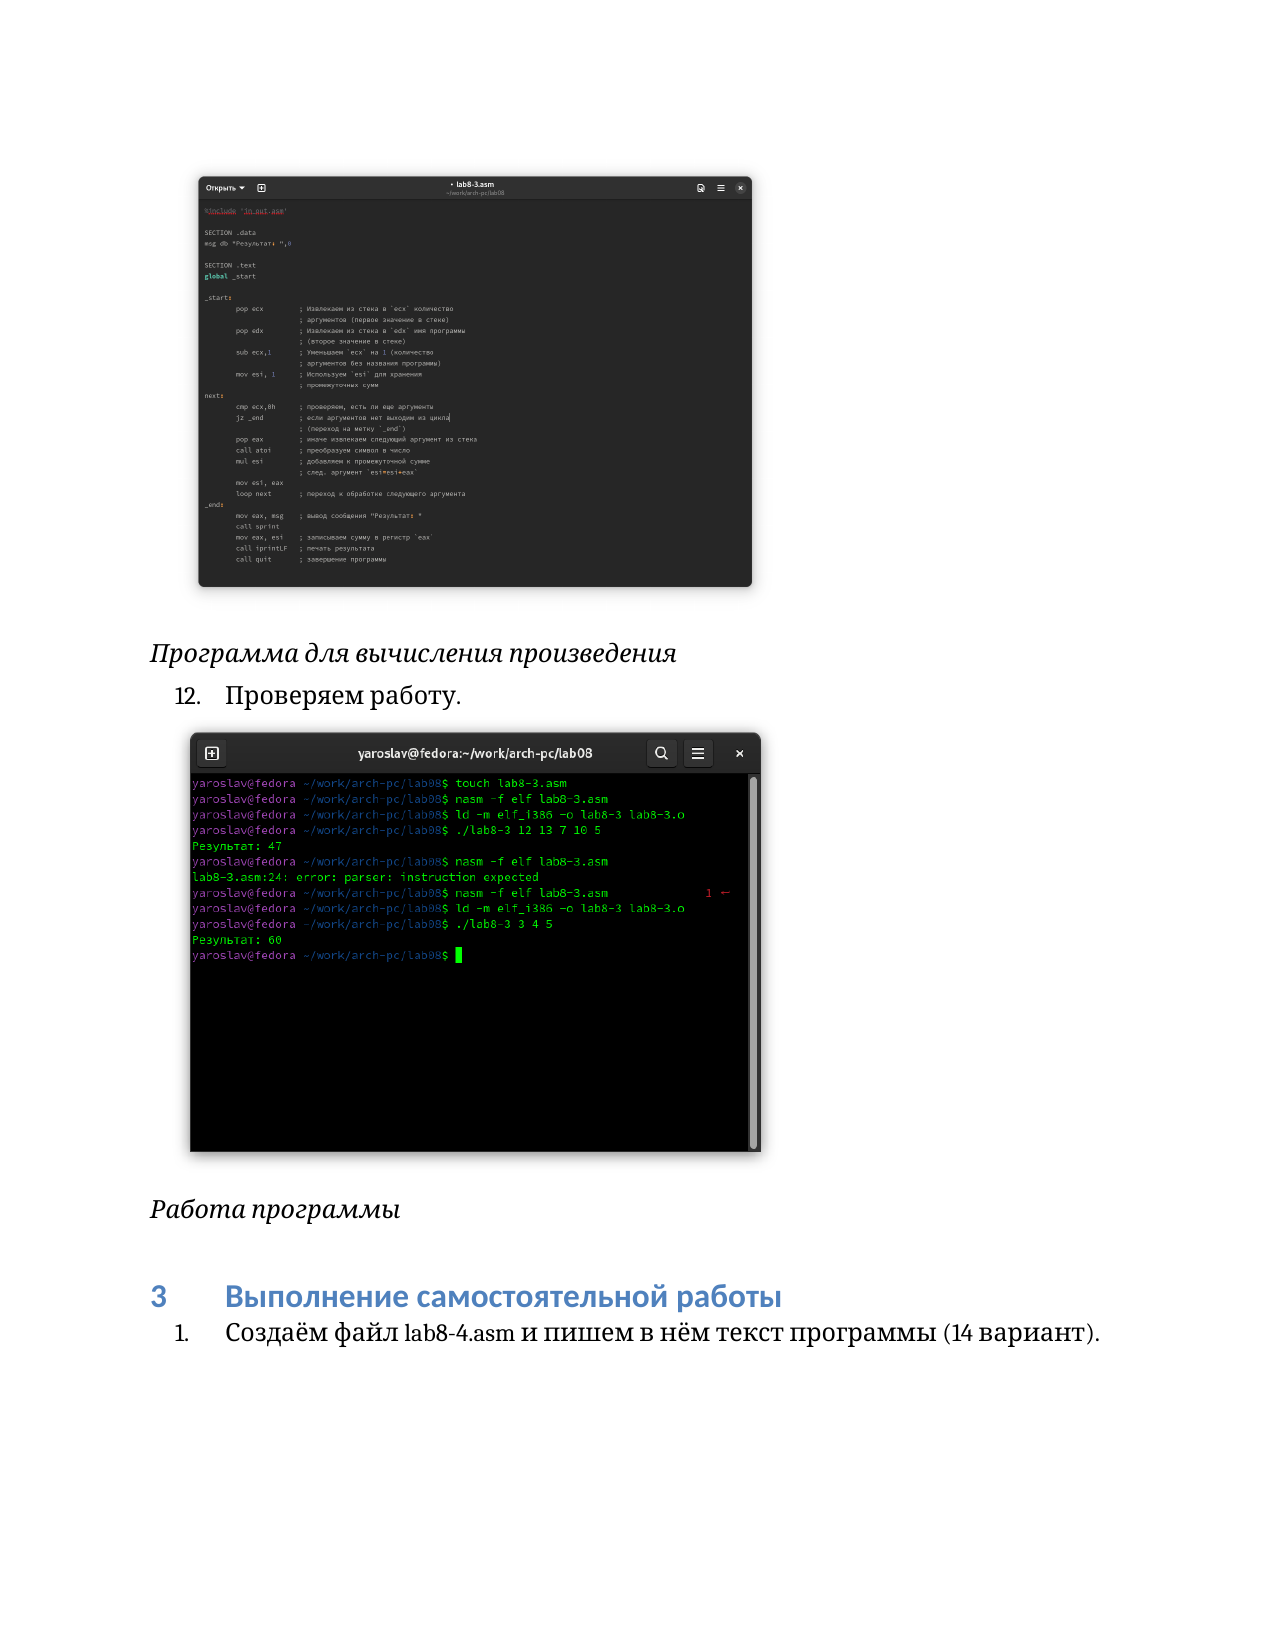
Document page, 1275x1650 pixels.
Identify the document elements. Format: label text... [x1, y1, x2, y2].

picture [168, 150, 782, 620]
text Программа для вычисления произведения [150, 640, 1125, 669]
subtitle 3 Выполнение самостоятельной работы [150, 1275, 1125, 1316]
list Создаём файл lab8-4.asm и пишем в нём текст программы (14 вариант). [175, 1319, 1125, 1348]
text Работа программы [150, 1196, 1125, 1225]
list Проверяем работу. [175, 682, 1125, 710]
picture [168, 714, 782, 1176]
